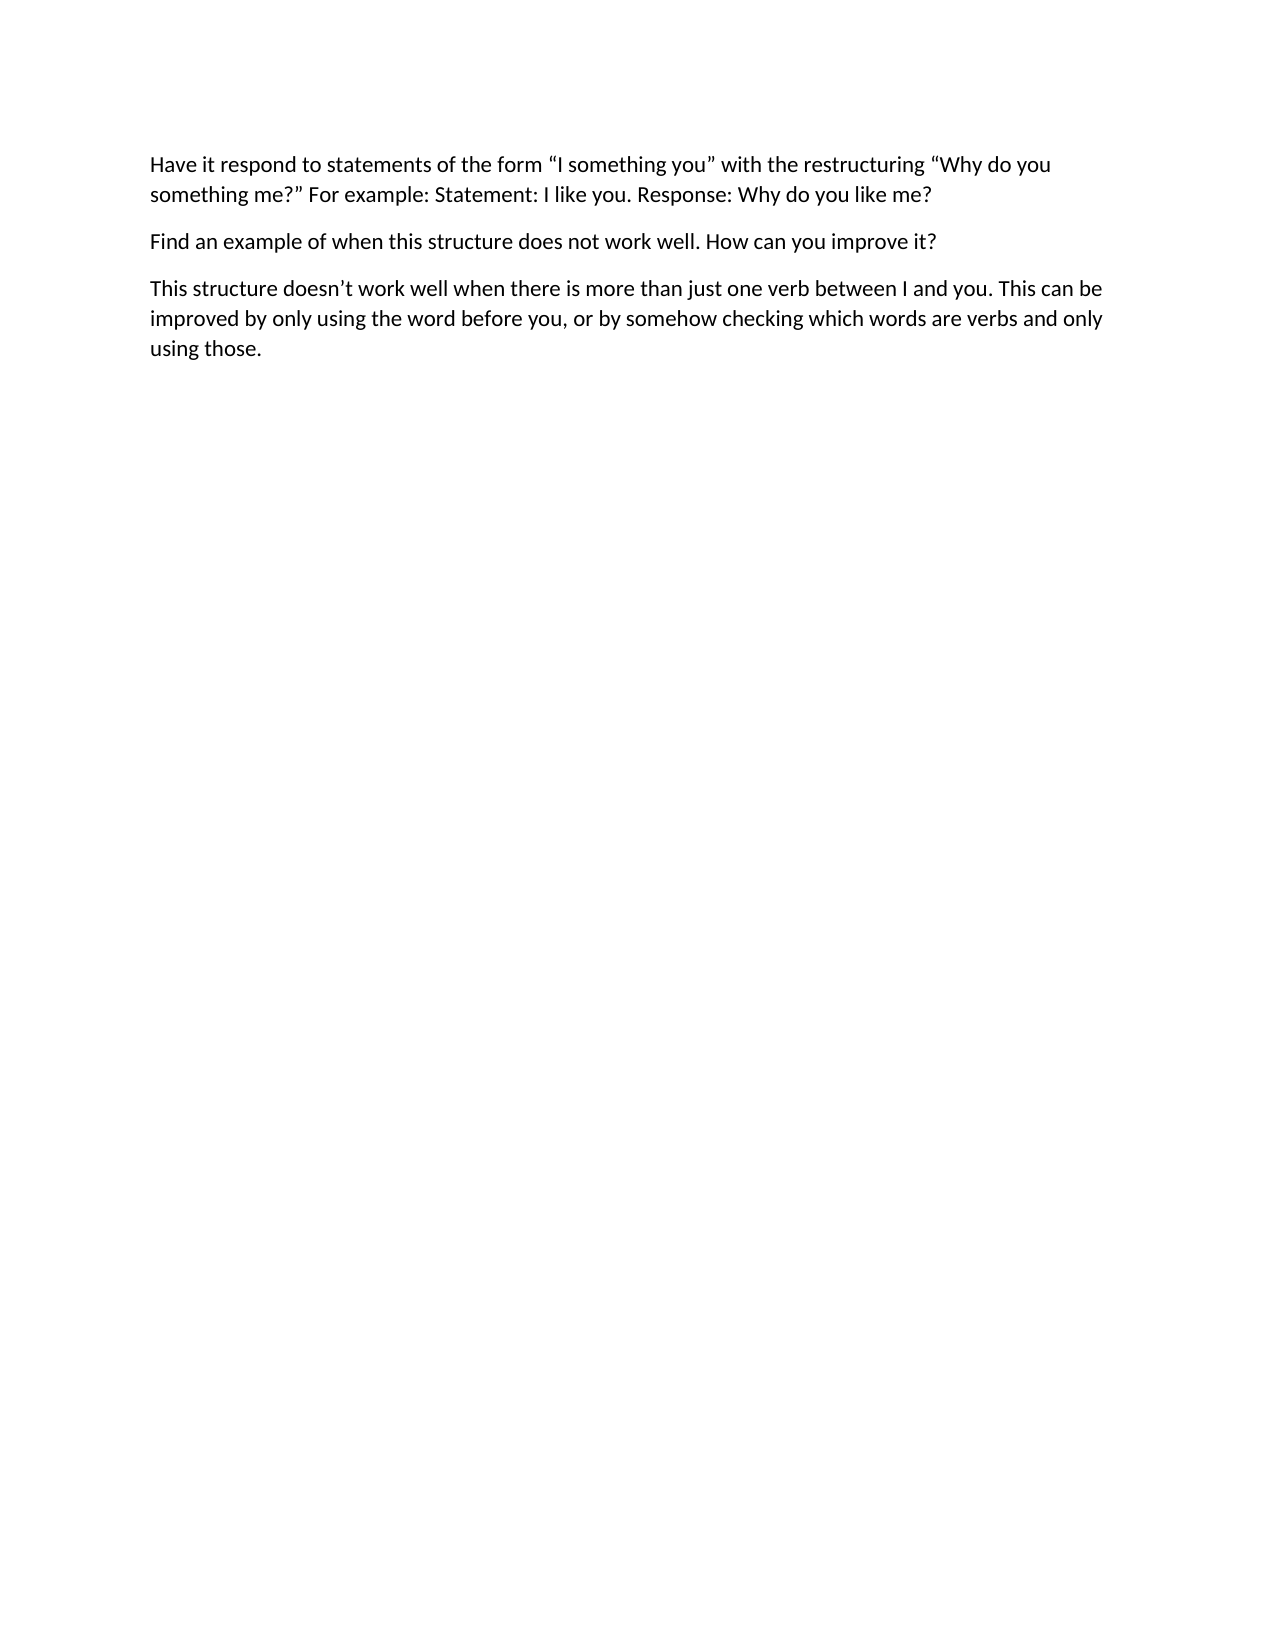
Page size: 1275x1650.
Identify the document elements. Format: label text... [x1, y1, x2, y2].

text Find an example of when this structure does not work well. How can you improve it? [150, 227, 1125, 255]
text This structure doesn’t work well when there is more than just one verb between I and you. This can be improved by only using the word before you, or by somehow checking which words are verbs and only using those. [150, 274, 1125, 362]
text Have it respond to statements of the form “I something you” with the restructuring “Why do you something me?” For example: Statement: I like you. Response: Why do you like me? [150, 150, 1125, 208]
